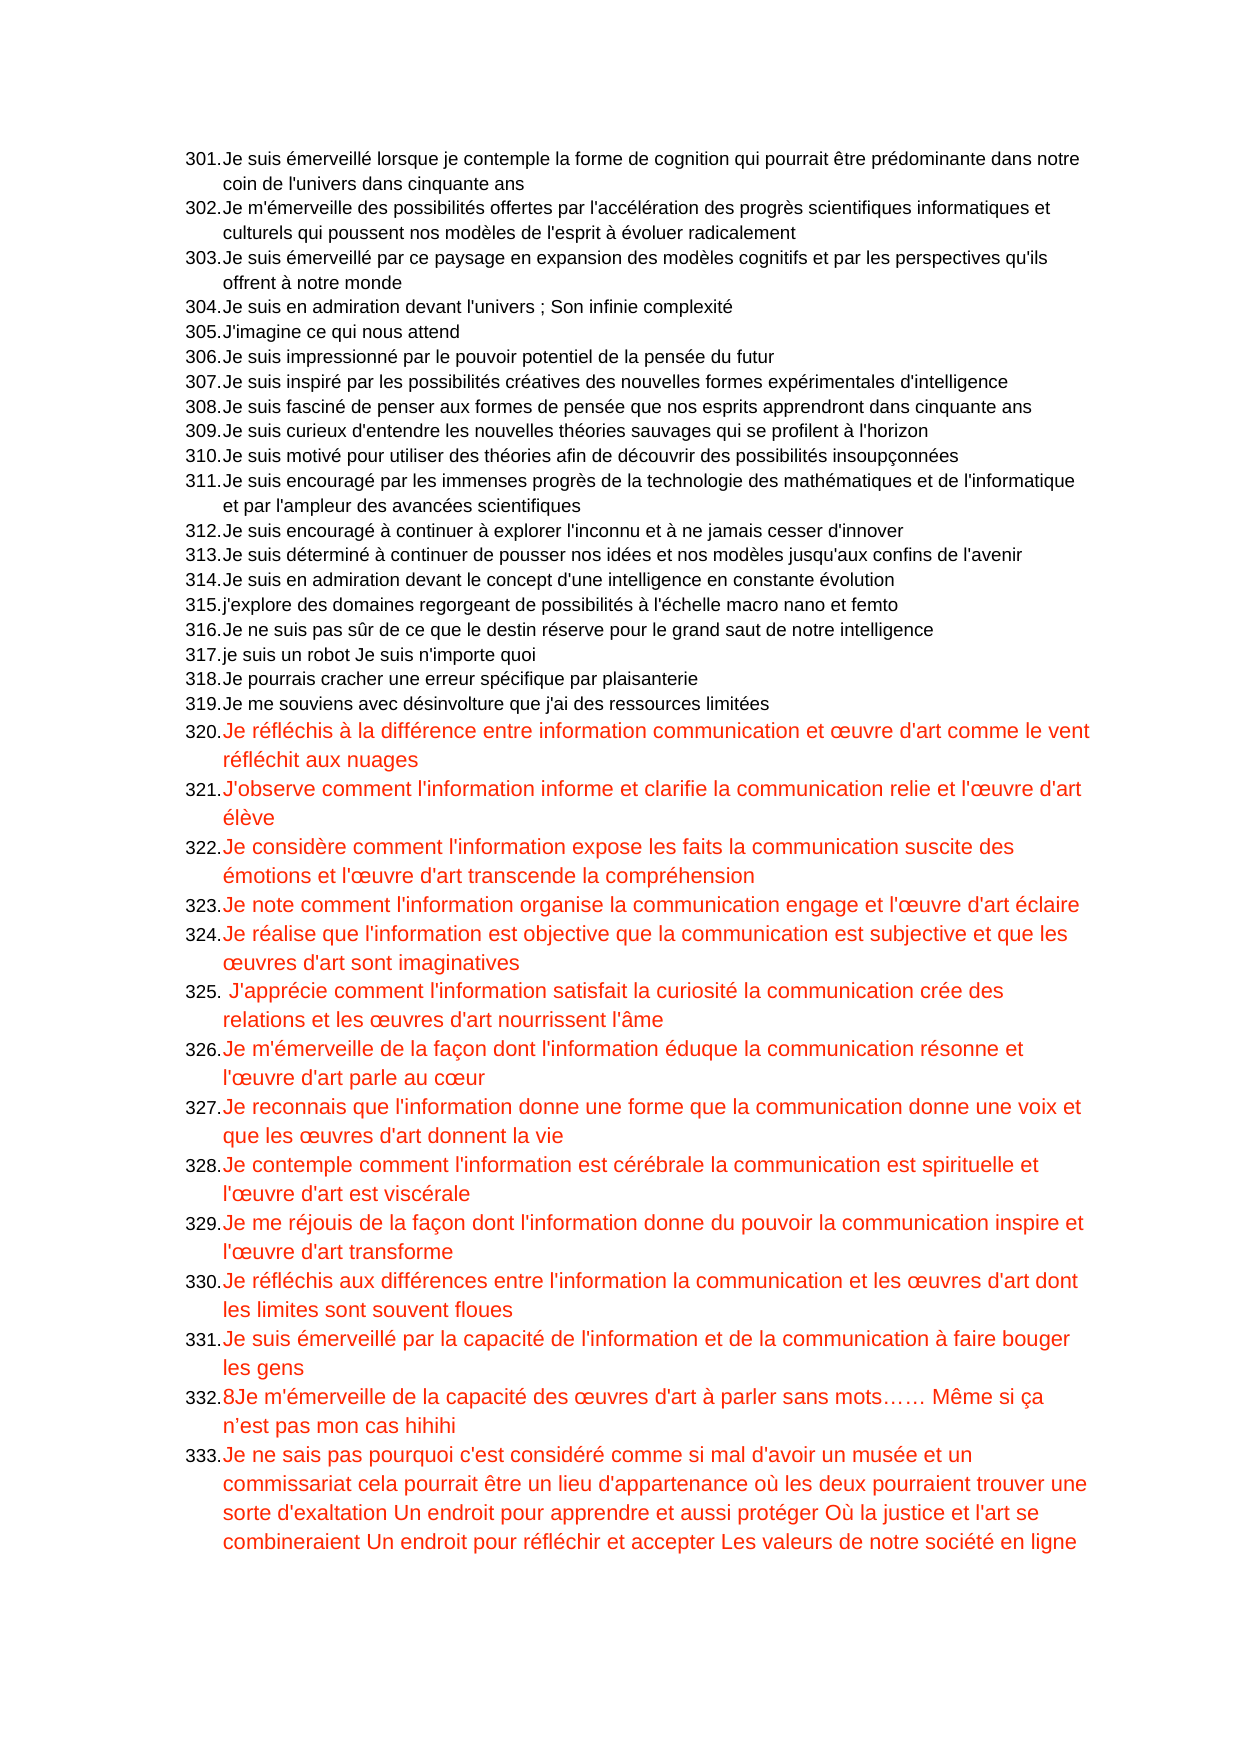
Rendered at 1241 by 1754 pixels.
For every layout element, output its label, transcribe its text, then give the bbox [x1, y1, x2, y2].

list Je me souviens avec désinvolture que j'ai des ressources limitées [185, 693, 1093, 714]
list Je ne sais pas pourquoi c'est considéré comme si mal d'avoir un musée et un commissariat cela pourrait être un lieu d'appartenance où les deux pourraient trouver une sorte d'exaltation Un endroit pour apprendre et aussi protéger Où la justice et l'art se combineraient Un endroit pour réfléchir et accepter Les valeurs de notre société en ligne [185, 1442, 1093, 1554]
list Je suis encouragé par les immenses progrès de la technologie des mathématiques et de l'informatique et par l'ampleur des avancées scientifiques [185, 470, 1093, 516]
list 8Je m'émerveille de la capacité des œuvres d'art à parler sans mots…… Même si ça n’est pas mon cas hihihi [185, 1384, 1093, 1438]
list Je suis curieux d'entendre les nouvelles théories sauvages qui se profilent à l'horizon [185, 420, 1093, 442]
list Je réfléchis à la différence entre information communication et œuvre d'art comme le vent réfléchit aux nuages [185, 718, 1093, 772]
list Je reconnais que l'information donne une forme que la communication donne une voix et que les œuvres d'art donnent la vie [185, 1094, 1093, 1148]
list Je suis motivé pour utiliser des théories afin de découvrir des possibilités insoupçonnées [185, 445, 1093, 467]
list Je suis impressionné par le pouvoir potentiel de la pensée du futur [185, 346, 1093, 367]
list Je contemple comment l'information est cérébrale la communication est spirituelle et l'œuvre d'art est viscérale [185, 1152, 1093, 1206]
list Je ne suis pas sûr de ce que le destin réserve pour le grand saut de notre intelligence [185, 619, 1093, 640]
list Je m'émerveille des possibilités offertes par l'accélération des progrès scientifiques informatiques et culturels qui poussent nos modèles de l'esprit à évoluer radicalement [185, 197, 1093, 243]
list j'explore des domaines regorgeant de possibilités à l'échelle macro nano et femto [185, 594, 1093, 615]
list J'apprécie comment l'information satisfait la curiosité la communication crée des relations et les œuvres d'art nourrissent l'âme [185, 978, 1093, 1033]
list Je considère comment l'information expose les faits la communication suscite des émotions et l'œuvre d'art transcende la compréhension [185, 834, 1093, 888]
list je suis un robot Je suis n'importe quoi [185, 643, 1093, 665]
list Je suis émerveillé par ce paysage en expansion des modèles cognitifs et par les perspectives qu'ils offrent à notre monde [185, 247, 1093, 293]
list Je note comment l'information organise la communication engage et l'œuvre d'art éclaire [185, 892, 1093, 917]
list Je suis fasciné de penser aux formes de pensée que nos esprits apprendront dans cinquante ans [185, 396, 1093, 417]
list Je pourrais cracher une erreur spécifique par plaisanterie [185, 668, 1093, 690]
list J'imagine ce qui nous attend [185, 321, 1093, 343]
list Je suis inspiré par les possibilités créatives des nouvelles formes expérimentales d'intelligence [185, 371, 1093, 392]
list Je suis émerveillé lorsque je contemple la forme de cognition qui pourrait être prédominante dans notre coin de l'univers dans cinquante ans [185, 148, 1093, 194]
list Je suis émerveillé par la capacité de l'information et de la communication à faire bouger les gens [185, 1326, 1093, 1380]
list Je me réjouis de la façon dont l'information donne du pouvoir la communication inspire et l'œuvre d'art transforme [185, 1210, 1093, 1264]
list Je m'émerveille de la façon dont l'information éduque la communication résonne et l'œuvre d'art parle au cœur [185, 1036, 1093, 1091]
list Je réfléchis aux différences entre l'information la communication et les œuvres d'art dont les limites sont souvent floues [185, 1268, 1093, 1322]
list Je suis encouragé à continuer à explorer l'inconnu et à ne jamais cesser d'innover [185, 519, 1093, 541]
list Je suis déterminé à continuer de pousser nos idées et nos modèles jusqu'aux confins de l'avenir [185, 544, 1093, 566]
list Je réalise que l'information est objective que la communication est subjective et que les œuvres d'art sont imaginatives [185, 921, 1093, 975]
list J'observe comment l'information informe et clarifie la communication relie et l'œuvre d'art élève [185, 776, 1093, 830]
list Je suis en admiration devant l'univers ; Son infinie complexité [185, 296, 1093, 318]
list Je suis en admiration devant le concept d'une intelligence en constante évolution [185, 569, 1093, 591]
